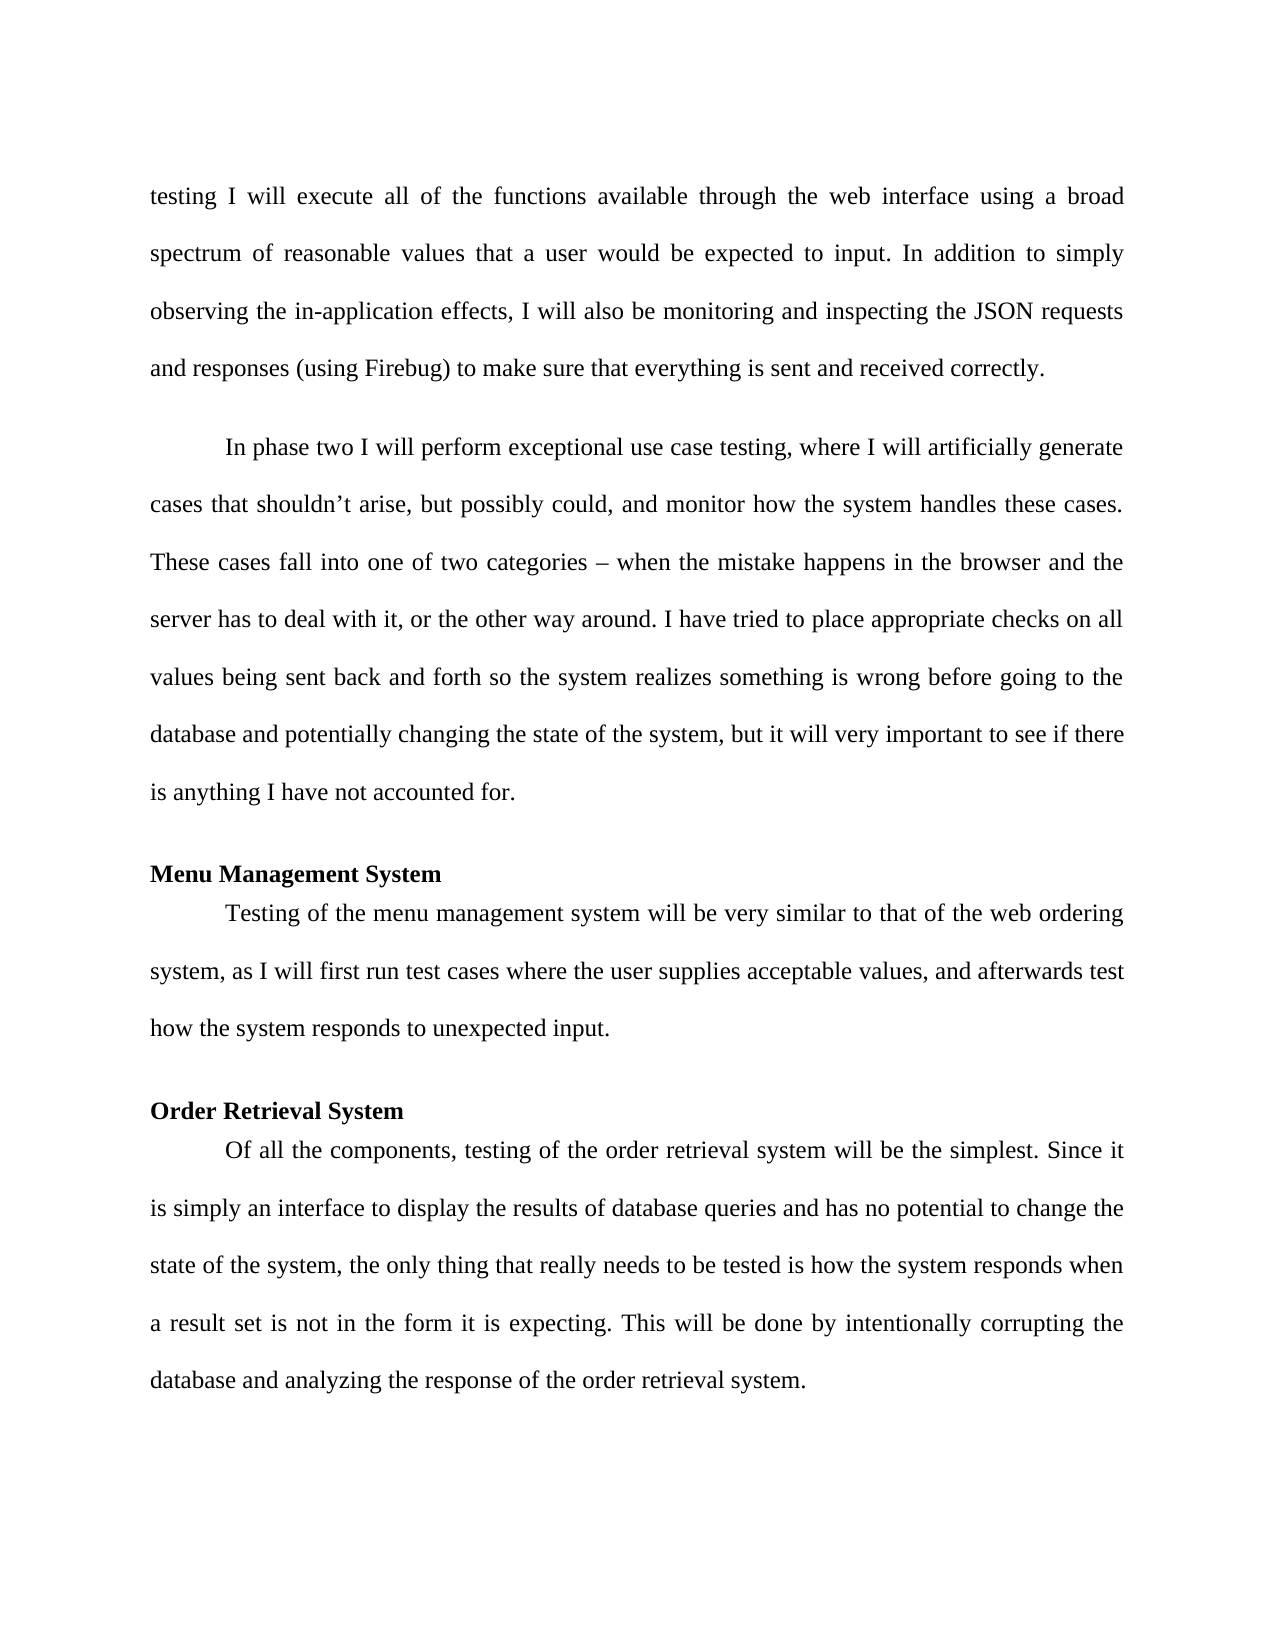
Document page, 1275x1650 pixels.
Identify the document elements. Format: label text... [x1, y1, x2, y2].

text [150, 181, 1125, 382]
subtitle Order Retrieval System [150, 1096, 1125, 1124]
text Of all the components, testing of the order retrieval system will be the simplest. Since it is simply an interface to display the results of database queries and has no potential to change the state of the system, the only thing that really needs to be tested is how the system responds when a result set is not in the form it is expecting. This will be done by intentionally corrupting the database and analyzing the response of the order retrieval system. [150, 1135, 1125, 1394]
subtitle Menu Management System [150, 859, 1125, 888]
text In phase two I will perform exceptional use case testing, where I will artificially generate cases that shouldn’t arise, but possibly could, and monitor how the system handles these cases. These cases fall into one of two categories – when the mistake happens in the browser and the server has to deal with it, or the other way around. I have tried to place appropriate checks on all values being sent back and forth so the system realizes something is wrong before going to the database and potentially changing the state of the system, but it will very important to see if there is anything I have not accounted for. [150, 432, 1125, 805]
text Testing of the menu management system will be very similar to that of the web ordering system, as I will first run test cases where the user supplies acceptable values, and afterwards test how the system responds to unexpected input. [150, 898, 1125, 1042]
